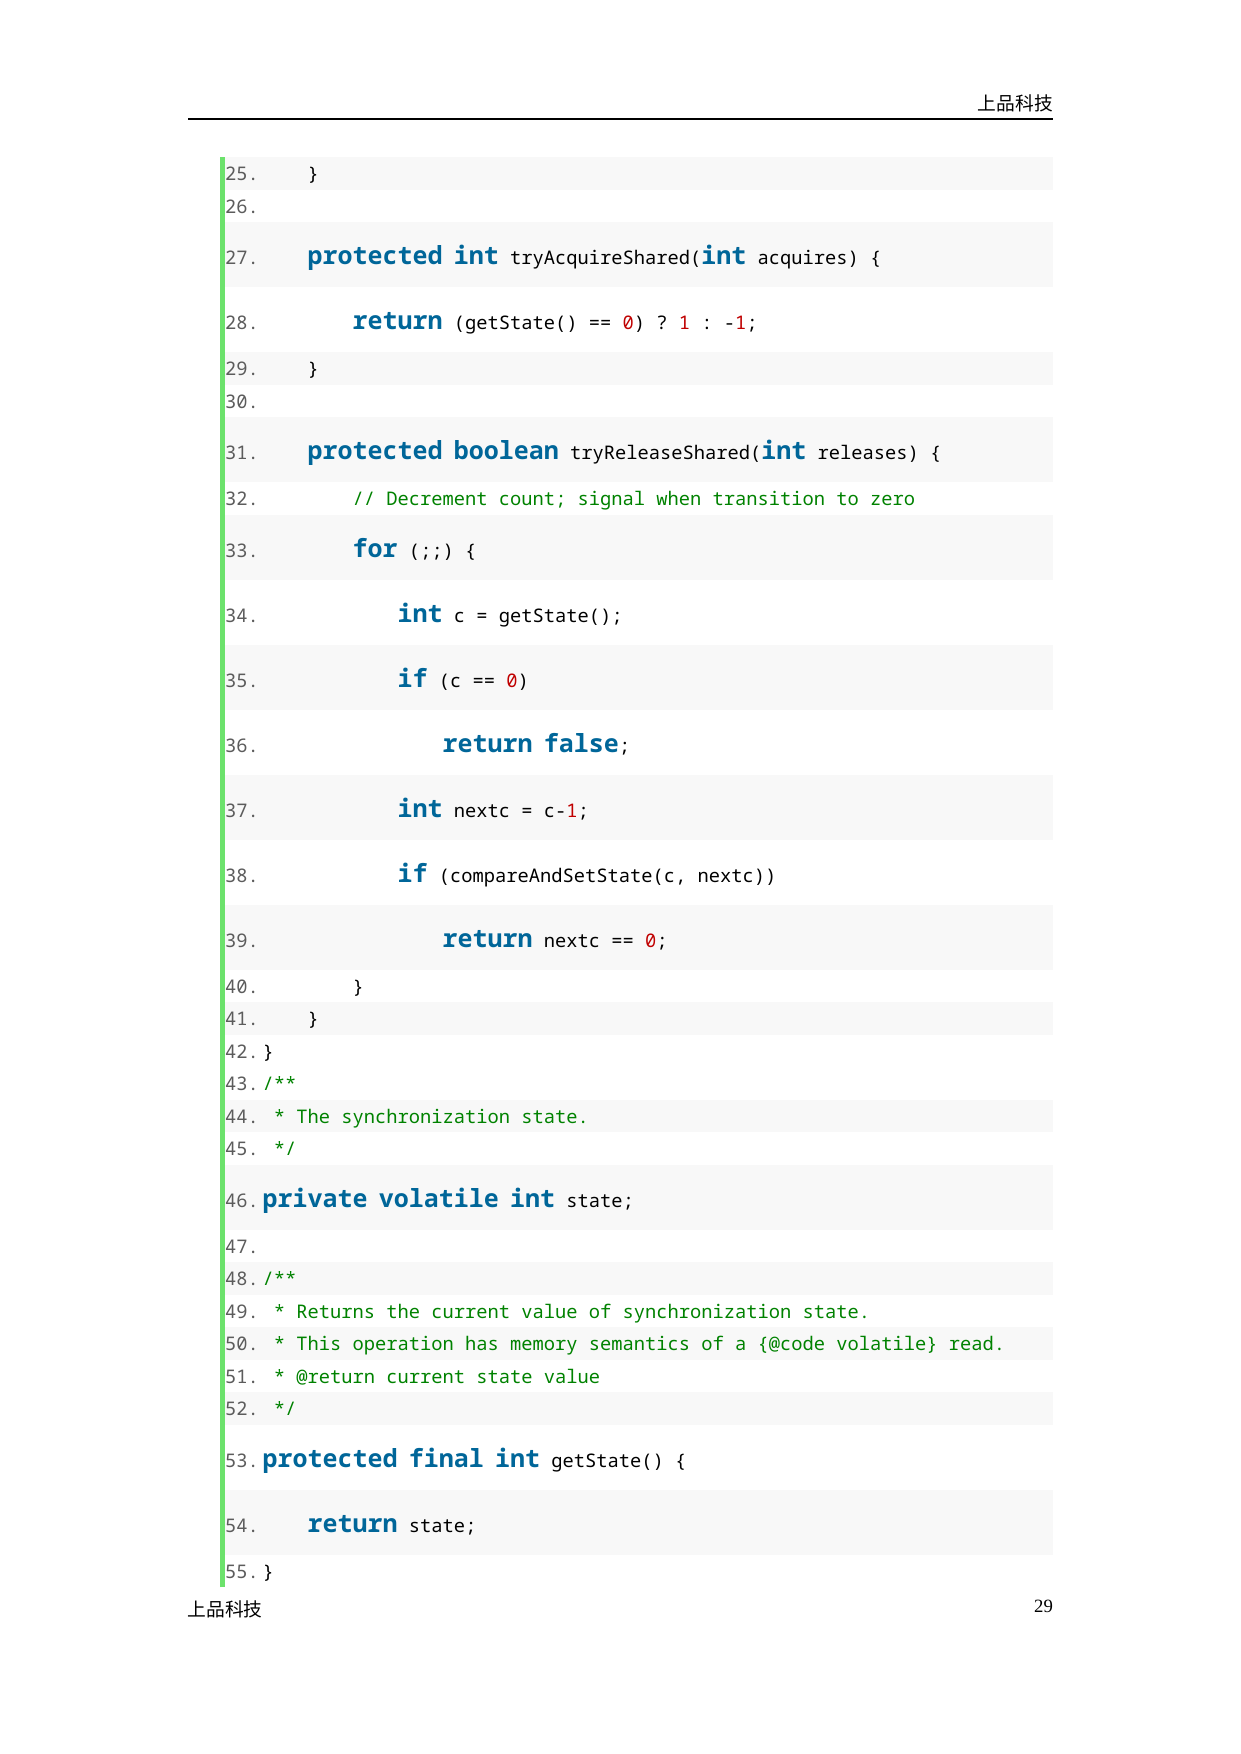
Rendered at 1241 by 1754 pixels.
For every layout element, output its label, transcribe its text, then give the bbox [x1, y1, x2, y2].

list * Returns the current value of synchronization state. [225, 1295, 1053, 1327]
list */ [225, 1132, 1053, 1165]
list if (compareAndSetState(c, nextc)) [225, 840, 1053, 905]
list // Decrement count; signal when transition to zero [225, 482, 1053, 515]
list * The synchronization state. [225, 1100, 1053, 1132]
list int c = getState(); [225, 580, 1053, 645]
list } [225, 157, 1053, 190]
list * @return current state value [225, 1360, 1053, 1392]
list } [225, 1555, 1053, 1587]
list } [225, 352, 1053, 385]
list private volatile int state; [225, 1165, 1053, 1230]
list for (;;) { [225, 515, 1053, 580]
list protected final int getState() { [225, 1425, 1053, 1490]
list if (c == 0) [225, 645, 1053, 710]
list return nextc == 0; [225, 905, 1053, 970]
list } [225, 1035, 1053, 1067]
list /** [225, 1262, 1053, 1295]
list return state; [225, 1490, 1053, 1555]
list * This operation has memory semantics of a {@code volatile} read. [225, 1327, 1053, 1360]
list protected boolean tryReleaseShared(int releases) { [225, 417, 1053, 482]
list } [225, 970, 1053, 1002]
list int nextc = c-1; [225, 775, 1053, 840]
list } [225, 1002, 1053, 1035]
list */ [225, 1392, 1053, 1425]
list return (getState() == 0) ? 1 : -1; [225, 287, 1053, 352]
list /** [225, 1067, 1053, 1100]
list protected int tryAcquireShared(int acquires) { [225, 222, 1053, 287]
list return false; [225, 710, 1053, 775]
